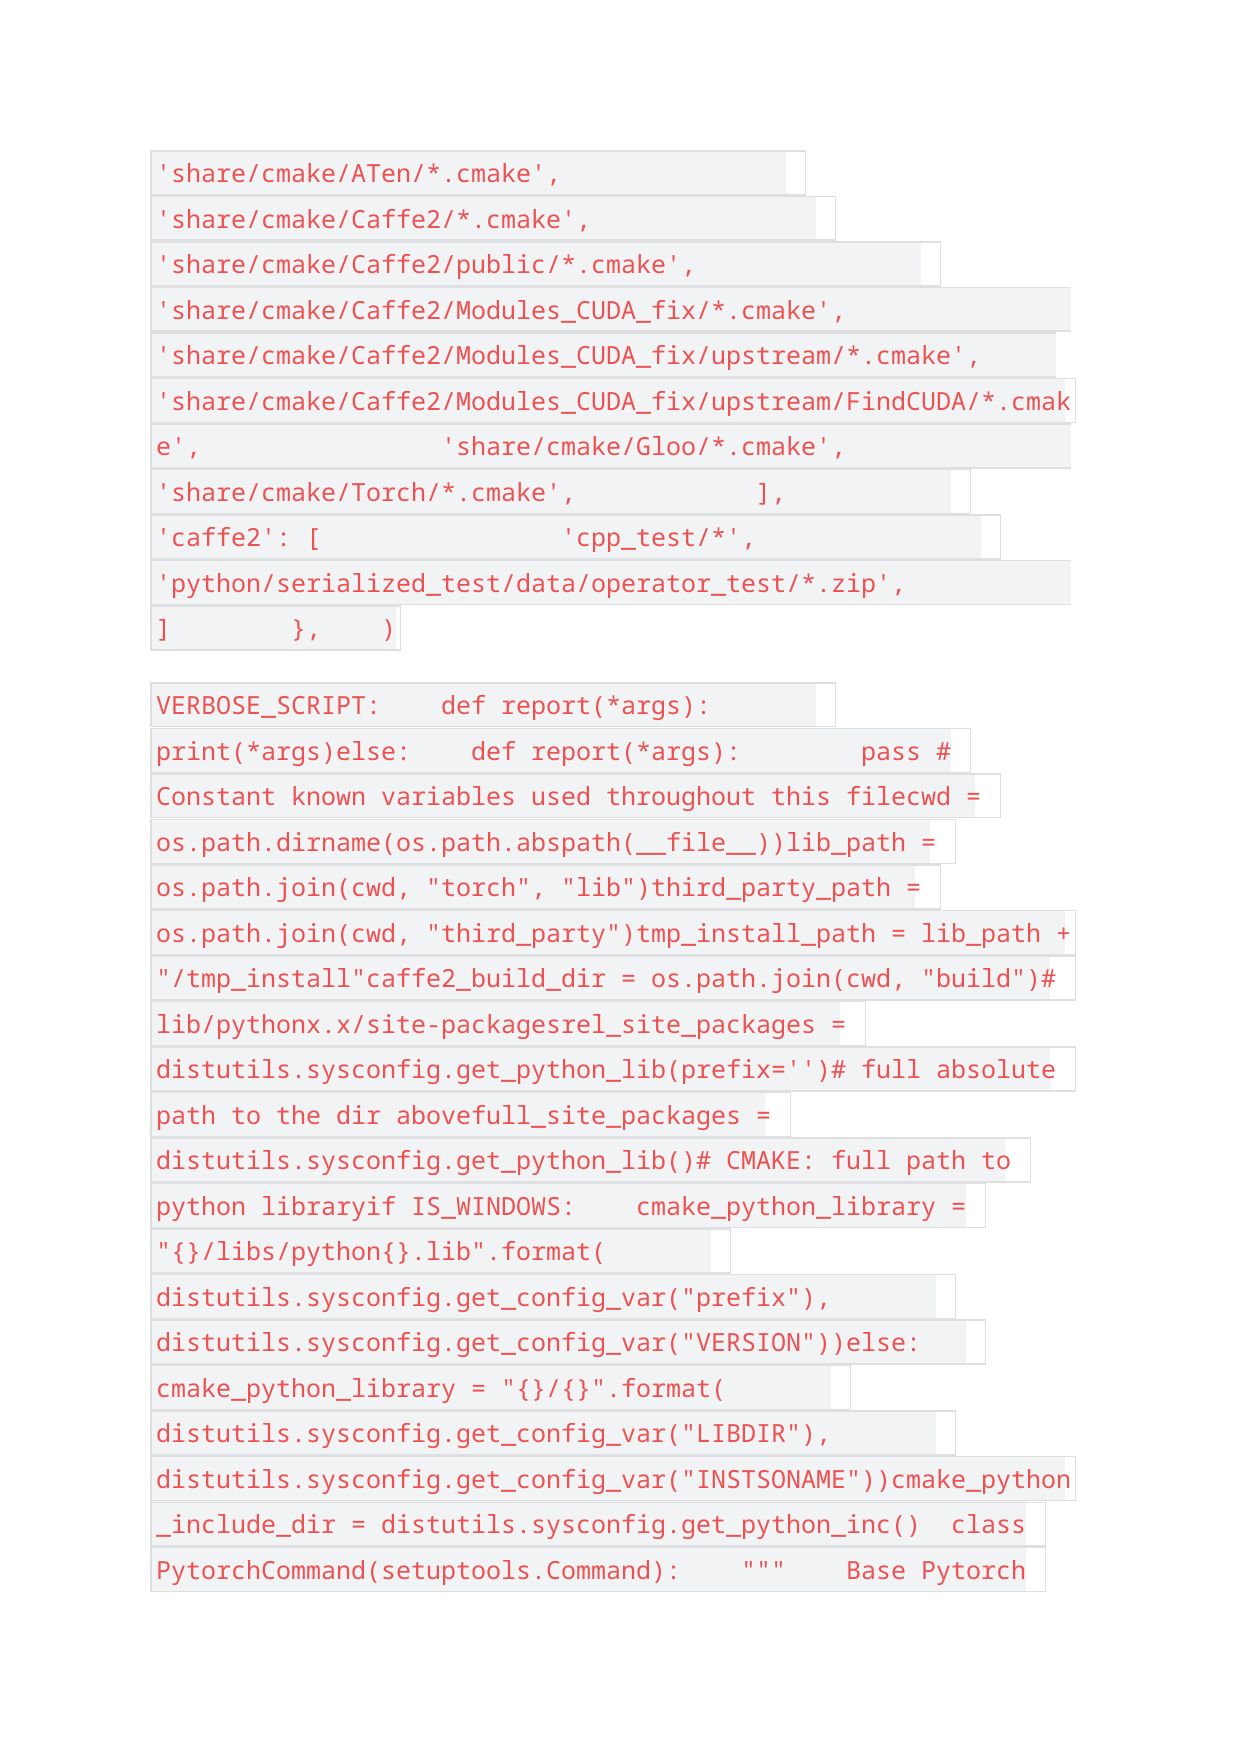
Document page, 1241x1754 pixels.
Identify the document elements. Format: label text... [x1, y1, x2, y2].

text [151, 682, 1090, 1592]
